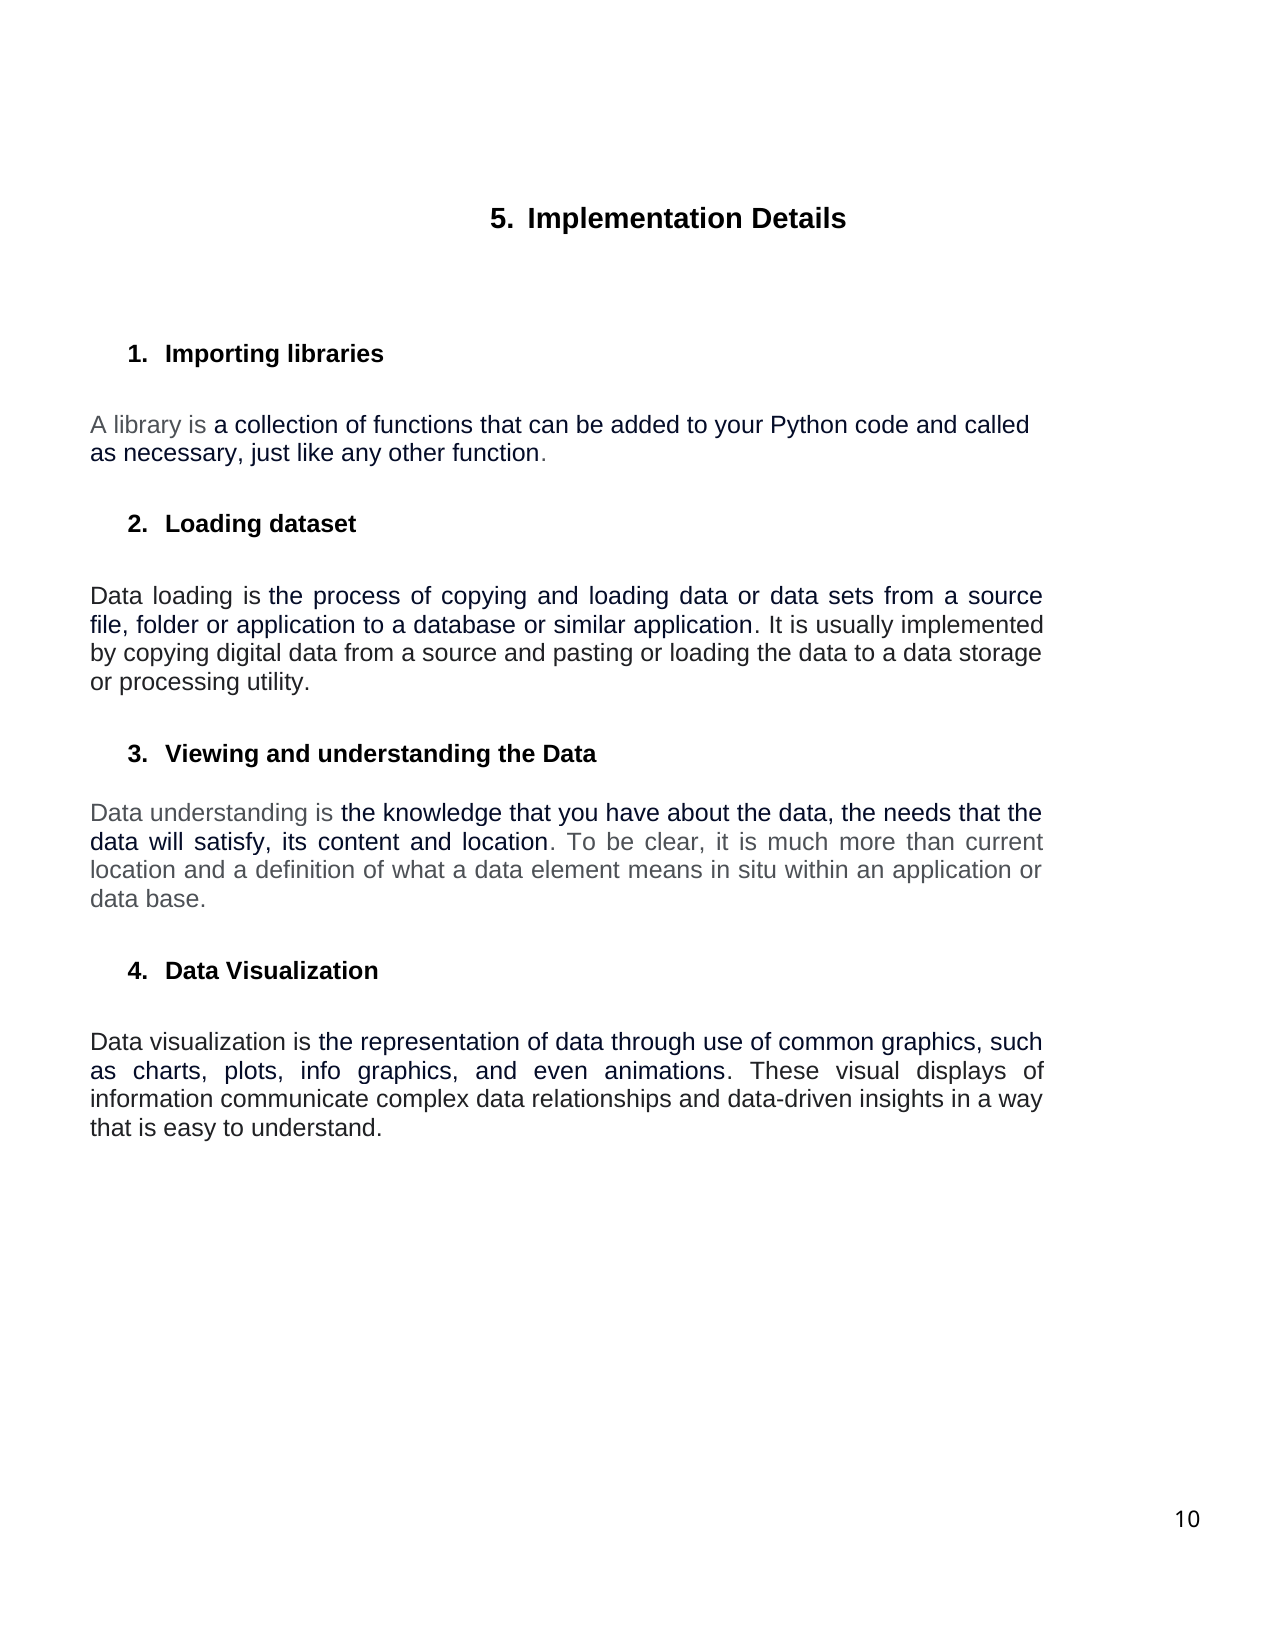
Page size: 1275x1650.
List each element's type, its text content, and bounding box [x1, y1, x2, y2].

table_header Importing libraries A library is a collection of functions that can be added to your Python code and called as necessary, just like any other function. Loading dataset Data loading is the process of copying and loading data or data sets from a source file, folder or application to a database or similar application. It is usually implemented by copying digital data from a source and pasting or loading the data to a data storage or processing utility. Viewing and understanding the Data Data understanding is the knowledge that you have about the data, the needs that the data will satisfy, its content and location. To be clear, it is much more than current location and a definition of what a data element means in situ within an application or data base. Data Visualization Data visualization is the representation of data through use of common graphics, such as charts, plots, info graphics, and even animations. These visual displays of information communicate complex data relationships and data-driven insights in a way that is easy to understand. [90, 884, 1044, 1027]
table_header Importing libraries A library is a collection of functions that can be added to your Python code and called as necessary, just like any other function. Loading dataset Data loading is the process of copying and loading data or data sets from a source file, folder or application to a database or similar application. It is usually implemented by copying digital data from a source and pasting or loading the data to a data storage or processing utility. Viewing and understanding the Data Data understanding is the knowledge that you have about the data, the needs that the data will satisfy, its content and location. To be clear, it is much more than current location and a definition of what a data element means in situ within an application or data base. Data Visualization Data visualization is the representation of data through use of common graphics, such as charts, plots, info graphics, and even animations. These visual displays of information communicate complex data relationships and data-driven insights in a way that is easy to understand. [90, 467, 1044, 639]
list Implementation Details [137, 201, 1200, 234]
table_header Importing libraries A library is a collection of functions that can be added to your Python code and called as necessary, just like any other function. Loading dataset Data loading is the process of copying and loading data or data sets from a source file, folder or application to a database or similar application. It is usually implemented by copying digital data from a source and pasting or loading the data to a data storage or processing utility. Viewing and understanding the Data Data understanding is the knowledge that you have about the data, the needs that the data will satisfy, its content and location. To be clear, it is much more than current location and a definition of what a data element means in situ within an application or data base. Data Visualization Data visualization is the representation of data through use of common graphics, such as charts, plots, info graphics, and even animations. These visual displays of information communicate complex data relationships and data-driven insights in a way that is easy to understand. [90, 325, 1044, 410]
table_header Importing libraries A library is a collection of functions that can be added to your Python code and called as necessary, just like any other function. Loading dataset Data loading is the process of copying and loading data or data sets from a source file, folder or application to a database or similar application. It is usually implemented by copying digital data from a source and pasting or loading the data to a data storage or processing utility. Viewing and understanding the Data Data understanding is the knowledge that you have about the data, the needs that the data will satisfy, its content and location. To be clear, it is much more than current location and a definition of what a data element means in situ within an application or data base. Data Visualization Data visualization is the representation of data through use of common graphics, such as charts, plots, info graphics, and even animations. These visual displays of information communicate complex data relationships and data-driven insights in a way that is easy to understand. [90, 1113, 1044, 1245]
table_header Importing libraries A library is a collection of functions that can be added to your Python code and called as necessary, just like any other function. Loading dataset Data loading is the process of copying and loading data or data sets from a source file, folder or application to a database or similar application. It is usually implemented by copying digital data from a source and pasting or loading the data to a data storage or processing utility. Viewing and understanding the Data Data understanding is the knowledge that you have about the data, the needs that the data will satisfy, its content and location. To be clear, it is much more than current location and a definition of what a data element means in situ within an application or data base. Data Visualization Data visualization is the representation of data through use of common graphics, such as charts, plots, info graphics, and even animations. These visual displays of information communicate complex data relationships and data-driven insights in a way that is easy to understand. [90, 667, 1044, 798]
